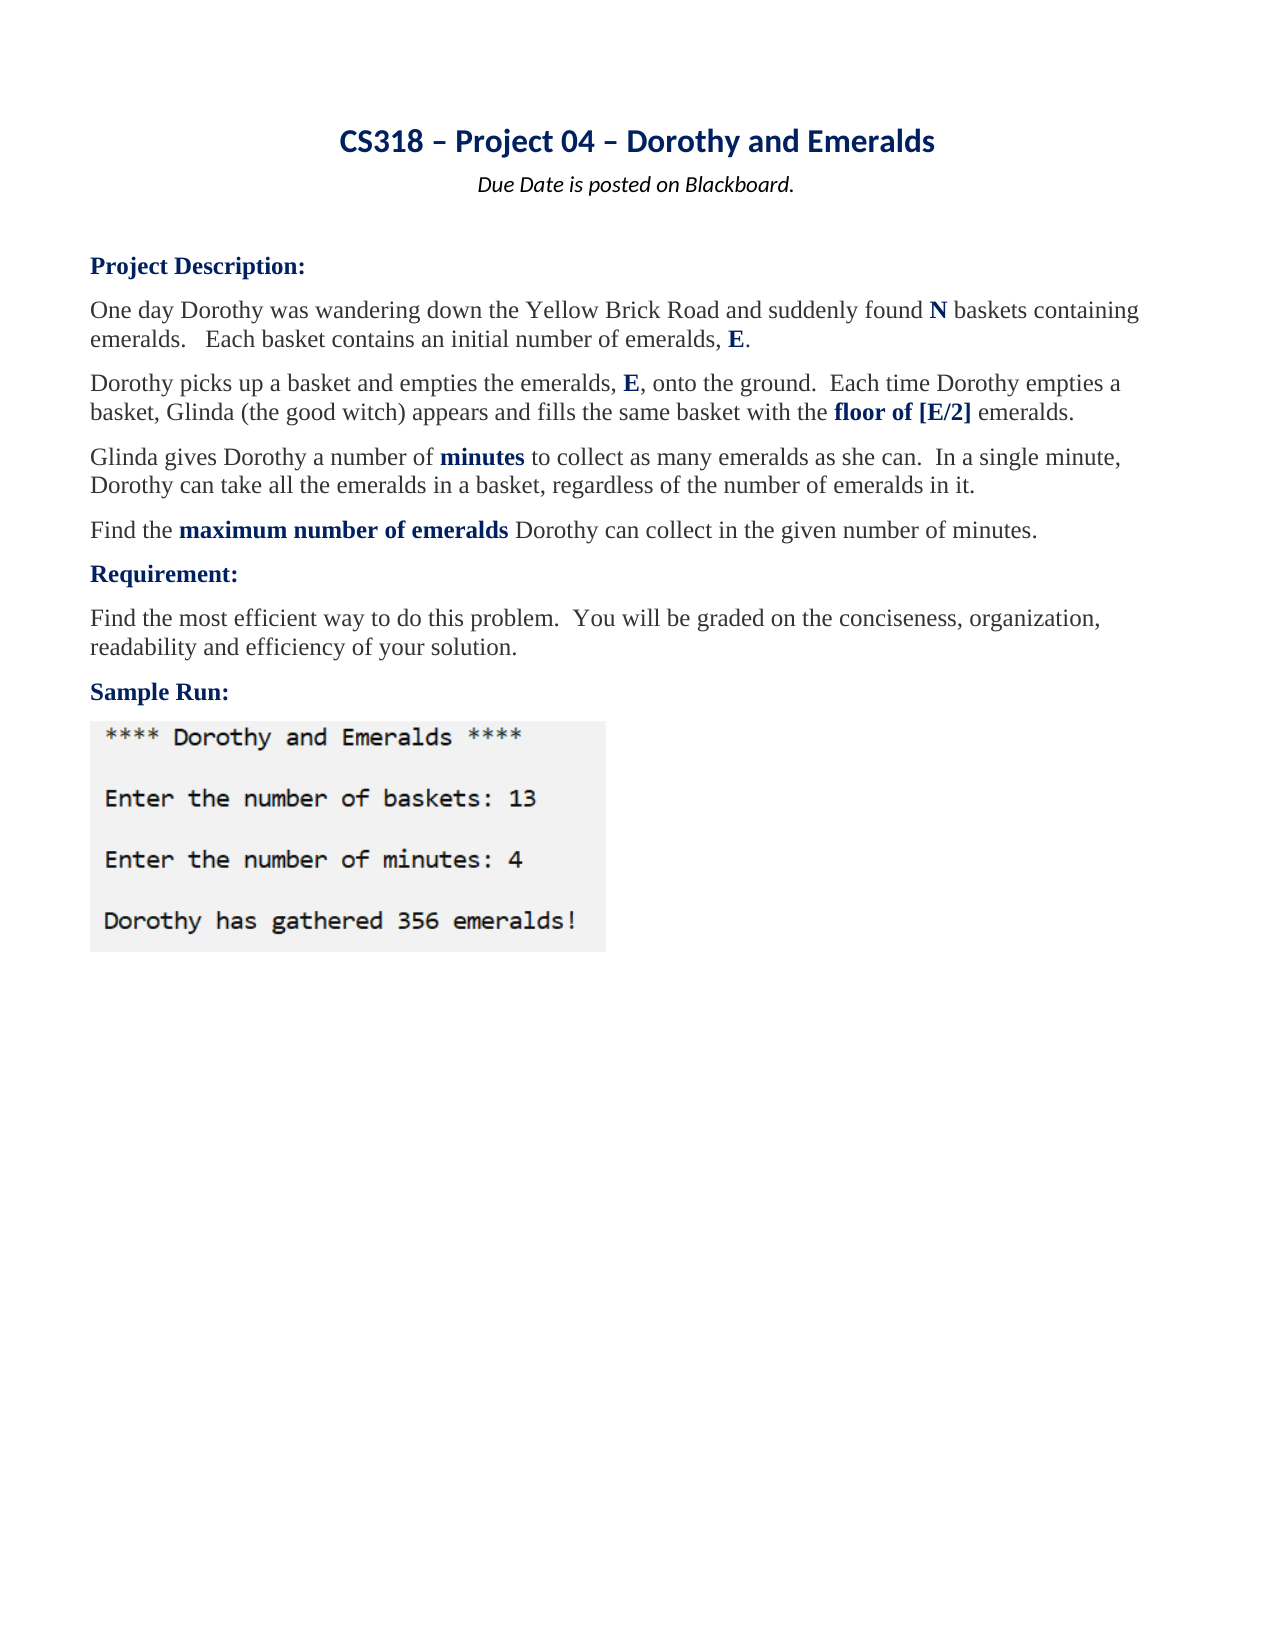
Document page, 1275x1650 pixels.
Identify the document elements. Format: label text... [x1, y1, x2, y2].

text CS318 – Project 04 – Dorothy and Emeralds [90, 120, 1185, 161]
text One day Dorothy was wandering down the Yellow Brick Road and suddenly found N baskets containing emeralds. Each basket contains an initial number of emeralds, E. [90, 295, 1185, 353]
text Find the most efficient way to do this problem. You will be graded on the conciseness, organization, readability and efficiency of your solution. [90, 603, 1185, 661]
text Sample Run: [90, 677, 1185, 705]
text Find the maximum number of emeralds Dorothy can collect in the given number of minutes. [90, 515, 1185, 543]
text Dorothy picks up a basket and empties the emeralds, E, onto the ground. Each time Dorothy empties a basket, Glinda (the good witch) appears and fills the same basket with the floor of [E/2] emeralds. [90, 368, 1185, 426]
text Due Date is posted on Blackboard. [90, 170, 1185, 198]
picture [90, 721, 606, 952]
text Project Description: [90, 251, 1185, 280]
text Glinda gives Dorothy a number of minutes to collect as many emeralds as she can. In a single minute, Dorothy can take all the emeralds in a basket, regardless of the number of emeralds in it. [90, 442, 1185, 499]
text Requirement: [90, 559, 1185, 588]
